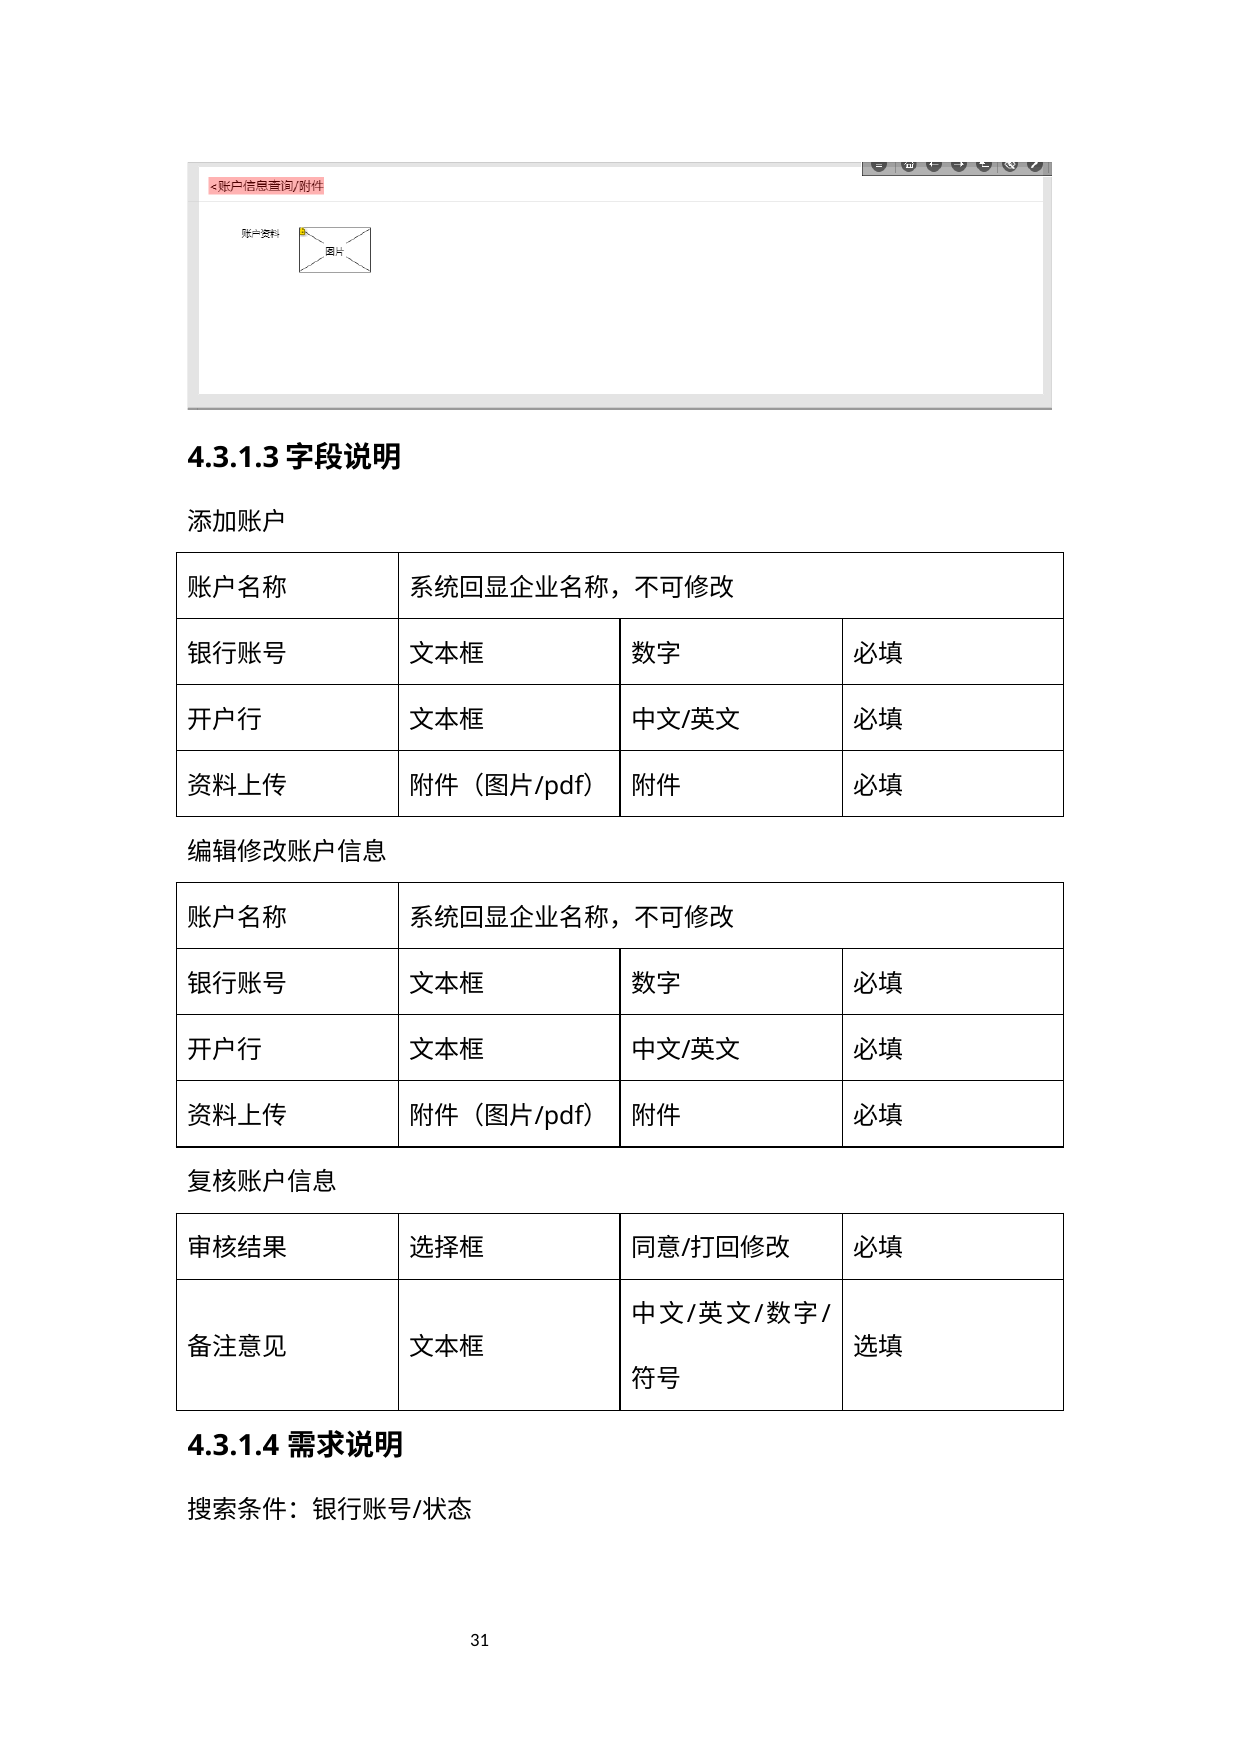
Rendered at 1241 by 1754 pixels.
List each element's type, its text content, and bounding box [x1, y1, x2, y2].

table_cell 附件 [621, 751, 842, 816]
table_cell 中文/英文/数字/符号 [621, 1280, 842, 1409]
text 4.3.1.3字段说明 [187, 422, 1053, 487]
table_header 必填 [843, 1214, 1063, 1278]
table_cell 必填 [843, 685, 1063, 750]
table_cell 开户行 [177, 685, 398, 750]
text 4.3.1.4 需求说明 [187, 1411, 1053, 1476]
table_cell 必填 [843, 949, 1063, 1014]
table_cell 银行账号 [177, 619, 398, 684]
table_cell 资料上传 [177, 751, 398, 816]
table_cell 文本框 [399, 1015, 619, 1080]
table_cell 附件（图片/pdf） [399, 751, 619, 816]
table_cell 必填 [843, 751, 1063, 816]
table_cell 文本框 [399, 619, 619, 684]
table_cell 文本框 [399, 949, 619, 1014]
table_cell 必填 [843, 619, 1063, 684]
table_header 审核结果 [177, 1214, 398, 1278]
text 编辑修改账户信息 [187, 817, 1053, 882]
text 搜索条件：银行账号/状态 [187, 1476, 1053, 1541]
table_cell 开户行 [177, 1015, 398, 1080]
text 复核账户信息 [187, 1148, 1053, 1212]
table_cell 数字 [621, 619, 842, 684]
table_header 系统回显企业名称，不可修改 [399, 553, 1063, 618]
table_cell 选填 [843, 1280, 1063, 1409]
table_header 选择框 [399, 1214, 619, 1278]
table_cell 中文/英文 [621, 1015, 842, 1080]
table_cell 文本框 [399, 1280, 619, 1409]
picture [187, 162, 1052, 410]
table_header 账户名称 [177, 883, 398, 948]
table_cell 数字 [621, 949, 842, 1014]
table_cell 必填 [843, 1015, 1063, 1080]
table_cell 附件（图片/pdf） [399, 1081, 619, 1146]
table_header 同意/打回修改 [621, 1214, 842, 1278]
table_header 系统回显企业名称，不可修改 [399, 883, 1063, 948]
table_header 账户名称 [177, 553, 398, 618]
table_cell 附件 [621, 1081, 842, 1146]
text 添加账户 [187, 487, 1053, 552]
table_cell 文本框 [399, 685, 619, 750]
table_cell 资料上传 [177, 1081, 398, 1146]
table_cell 备注意见 [177, 1280, 398, 1409]
table_cell 中文/英文 [621, 685, 842, 750]
table_cell 必填 [843, 1081, 1063, 1146]
table_cell 银行账号 [177, 949, 398, 1014]
